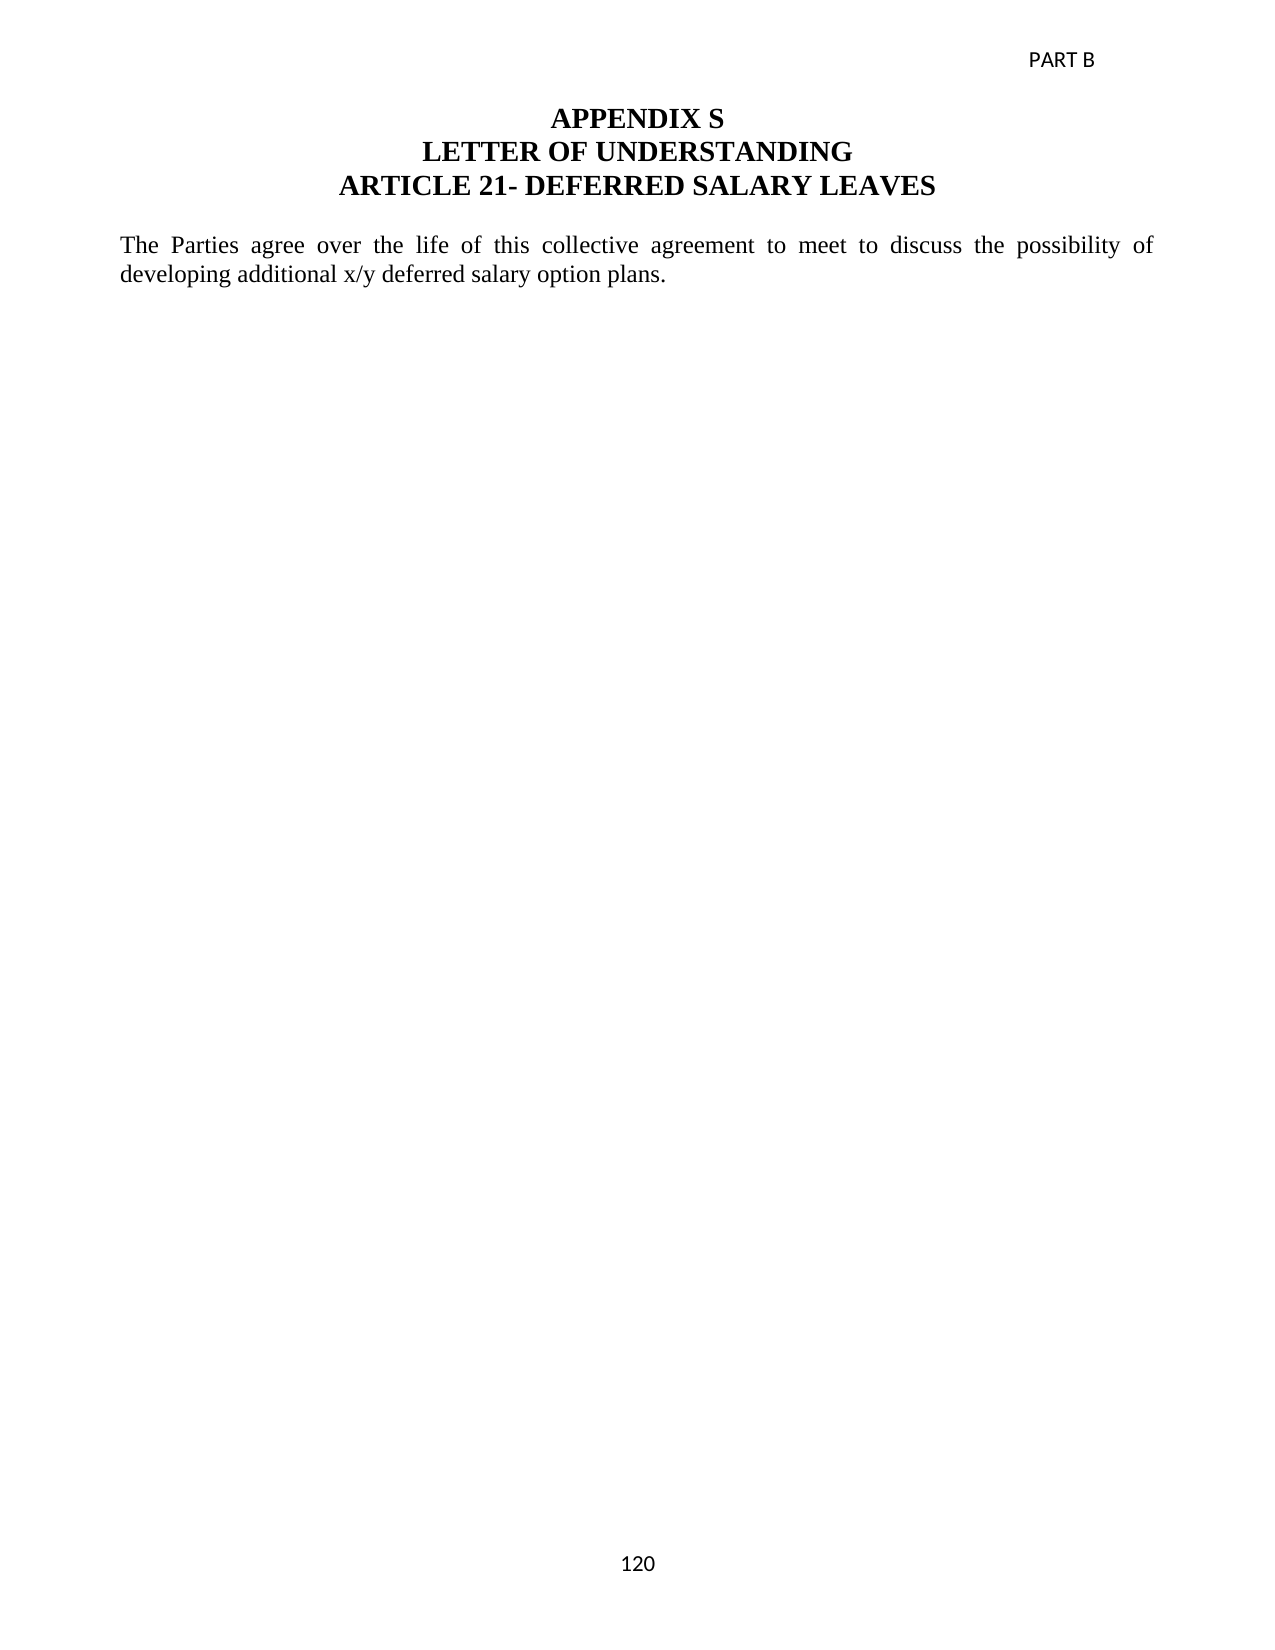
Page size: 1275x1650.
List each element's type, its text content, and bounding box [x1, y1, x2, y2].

text The Parties agree over the life of this collective agreement to meet to discuss the possibility of developing additional x/y deferred salary option plans. [120, 230, 1155, 288]
text LETTER OF UNDERSTANDING [120, 134, 1155, 168]
text ARTICLE 21- DEFERRED SALARY LEAVES [120, 168, 1155, 202]
text APPENDIX S [120, 101, 1155, 134]
